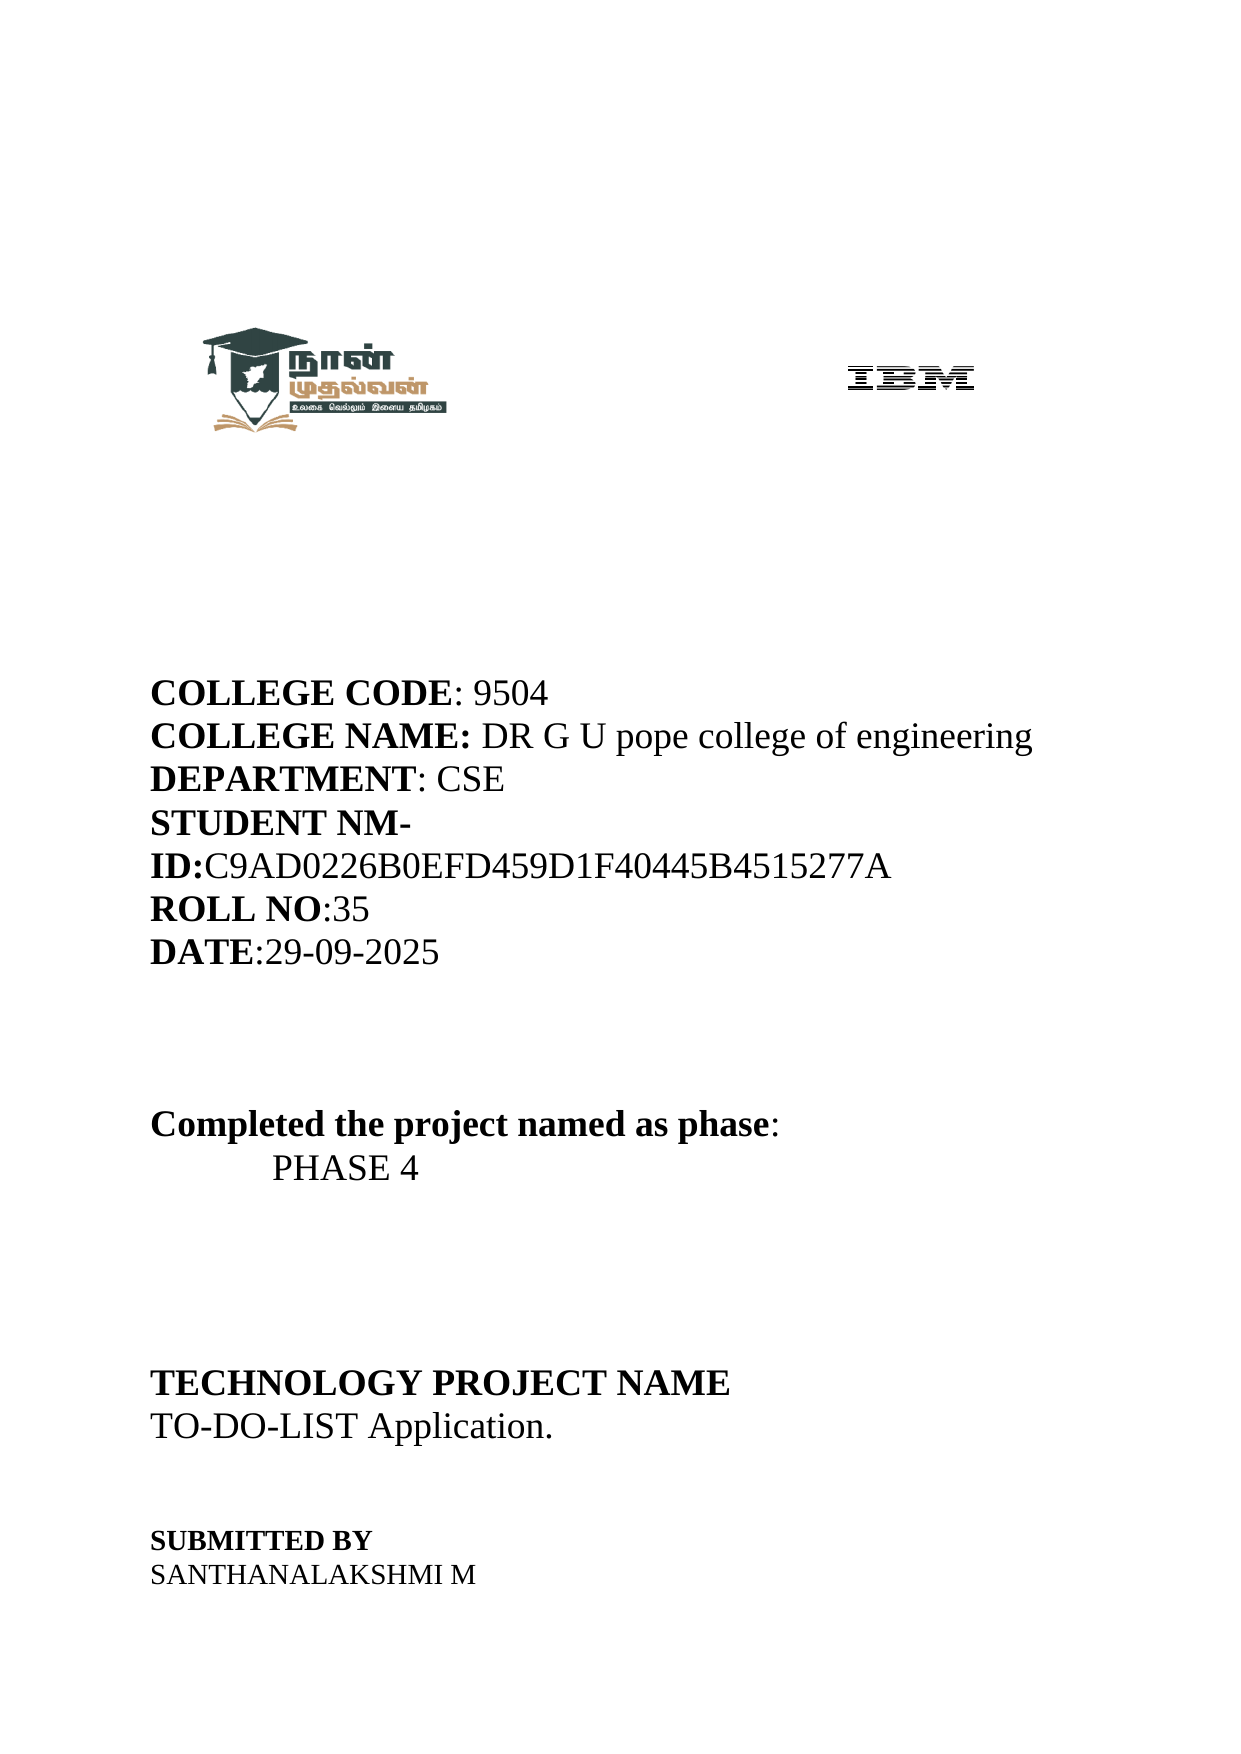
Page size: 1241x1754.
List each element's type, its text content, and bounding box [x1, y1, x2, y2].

text STUDENT NM-ID:C9AD0226B0EFD459D1F40445B4515277A [150, 800, 1090, 886]
text Completed the project named as phase: [150, 1102, 1090, 1145]
text COLLEGE NAME: DR G U pope college of engineering [150, 714, 1090, 757]
text TO-DO-LIST Application. [150, 1404, 1090, 1447]
text SANTHANALAKSHMI M [150, 1557, 1090, 1591]
text SUBMITTED BY [150, 1523, 1090, 1557]
picture [150, 322, 1091, 455]
text PHASE 4 [150, 1145, 1090, 1188]
text COLLEGE CODE: 9504 [150, 671, 1090, 714]
text DEPARTMENT: CSE [150, 757, 1090, 800]
text TECHNOLOGY PROJECT NAME [150, 1361, 1090, 1404]
text ROLL NO:35 [150, 886, 1090, 929]
text DATE:29-09-2025 [150, 929, 1090, 972]
